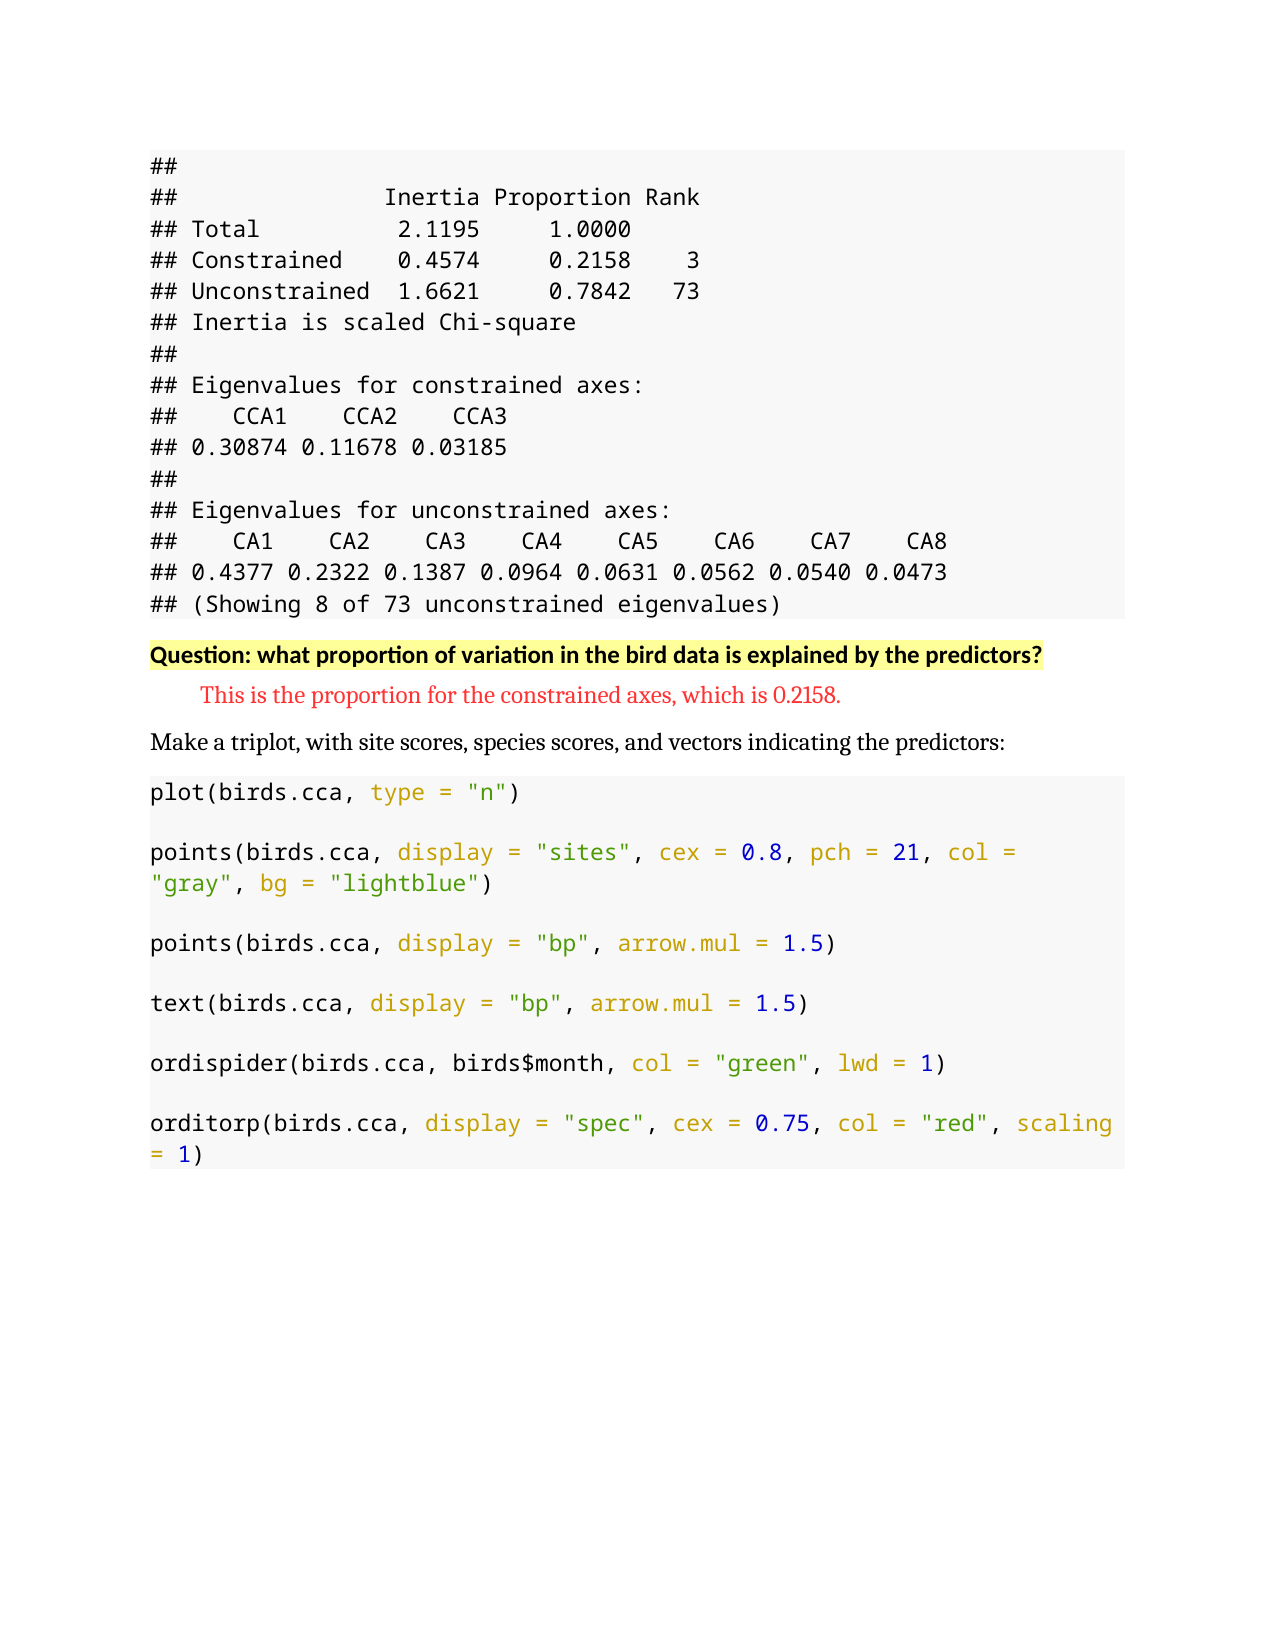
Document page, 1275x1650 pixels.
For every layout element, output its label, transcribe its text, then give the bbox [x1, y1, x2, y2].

subtitle Question: what proportion of variation in the bird data is explained by the predictors? [150, 639, 1125, 670]
text plot(birds.cca, type = "n") points(birds.cca, display = "sites", cex = 0.8, pch = 21, col = "gray", bg = "lightblue") points(birds.cca, display = "bp", arrow.mul = 1.5) text(birds.cca, display = "bp", arrow.mul = 1.5) ordispider(birds.cca, birds$month, col = "green", lwd = 1) orditorp(birds.cca, display = "spec", cex = 0.75, col = "red", scaling = 1) [150, 776, 1125, 1169]
text Make a triplot, with site scores, species scores, and vectors indicating the predictors: [150, 728, 1125, 757]
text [150, 150, 1125, 619]
text This is the proportion for the constrained axes, which is 0.2158. [200, 681, 1075, 709]
